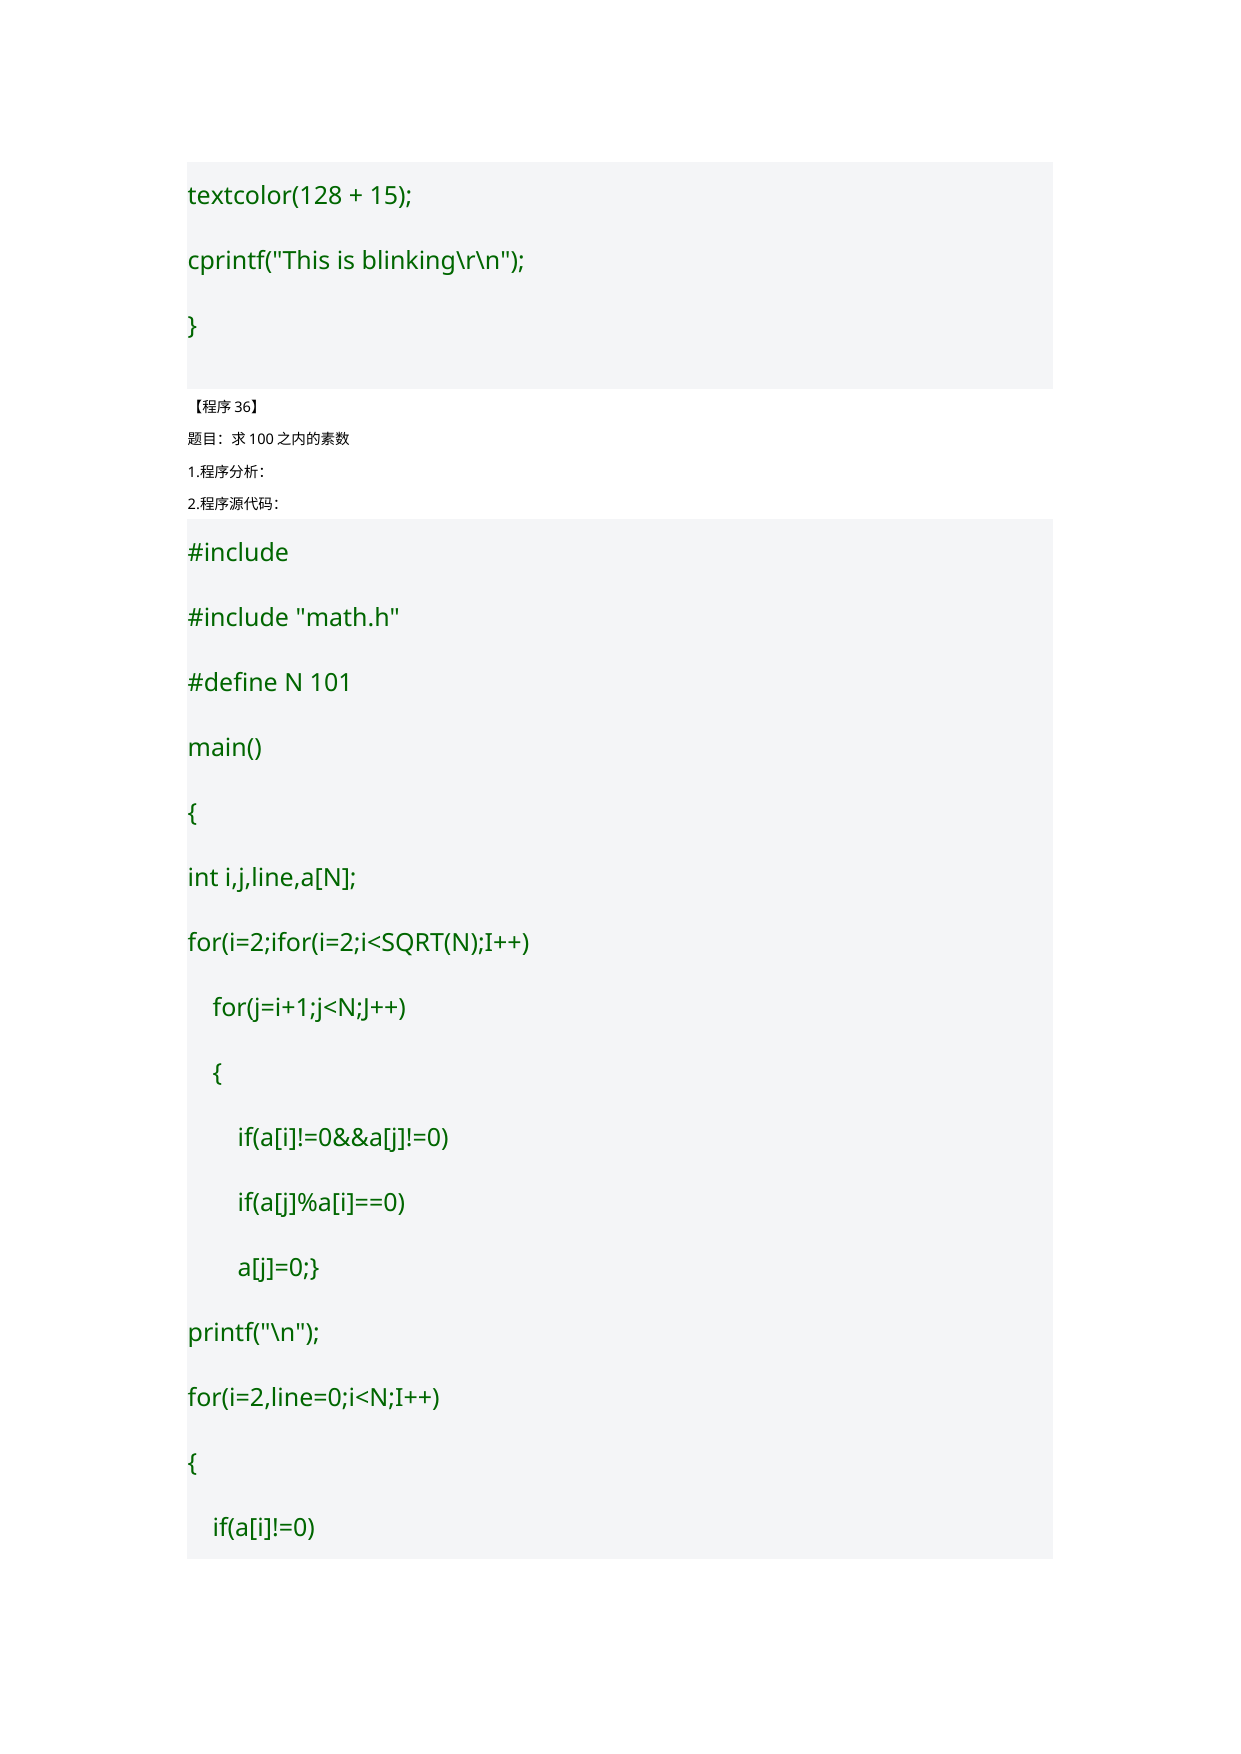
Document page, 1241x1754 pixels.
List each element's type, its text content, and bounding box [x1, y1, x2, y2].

text for(i=2;ifor(i=2;i<SQRT(N);I++) [187, 909, 1053, 974]
text for(i=2,line=0;i<N;I++) [187, 1364, 1053, 1429]
text 题目：求100之内的素数 1.程序分析： 2.程序源代码： [187, 422, 1053, 519]
text { [187, 1039, 1053, 1104]
text for(j=i+1;j<N;J++) [187, 974, 1053, 1039]
text main() [187, 714, 1053, 779]
text if(a[i]!=0) [187, 1494, 1053, 1559]
text 【程序36】 [187, 389, 1053, 422]
text printf("\n"); [187, 1299, 1053, 1364]
text { [187, 1429, 1053, 1494]
text if(a[j]%a[i]==0) [187, 1169, 1053, 1234]
text #define N 101 [187, 649, 1053, 714]
text } [187, 292, 1053, 357]
text textcolor(128 + 15); [187, 162, 1053, 227]
text cprintf("This is blinking\r\n"); [187, 227, 1053, 292]
text #include [187, 519, 1053, 584]
text int i,j,line,a[N]; [187, 844, 1053, 909]
text if(a[i]!=0&&a[j]!=0) [187, 1104, 1053, 1169]
text #include "math.h" [187, 584, 1053, 649]
text { [187, 779, 1053, 844]
text a[j]=0;} [187, 1234, 1053, 1299]
